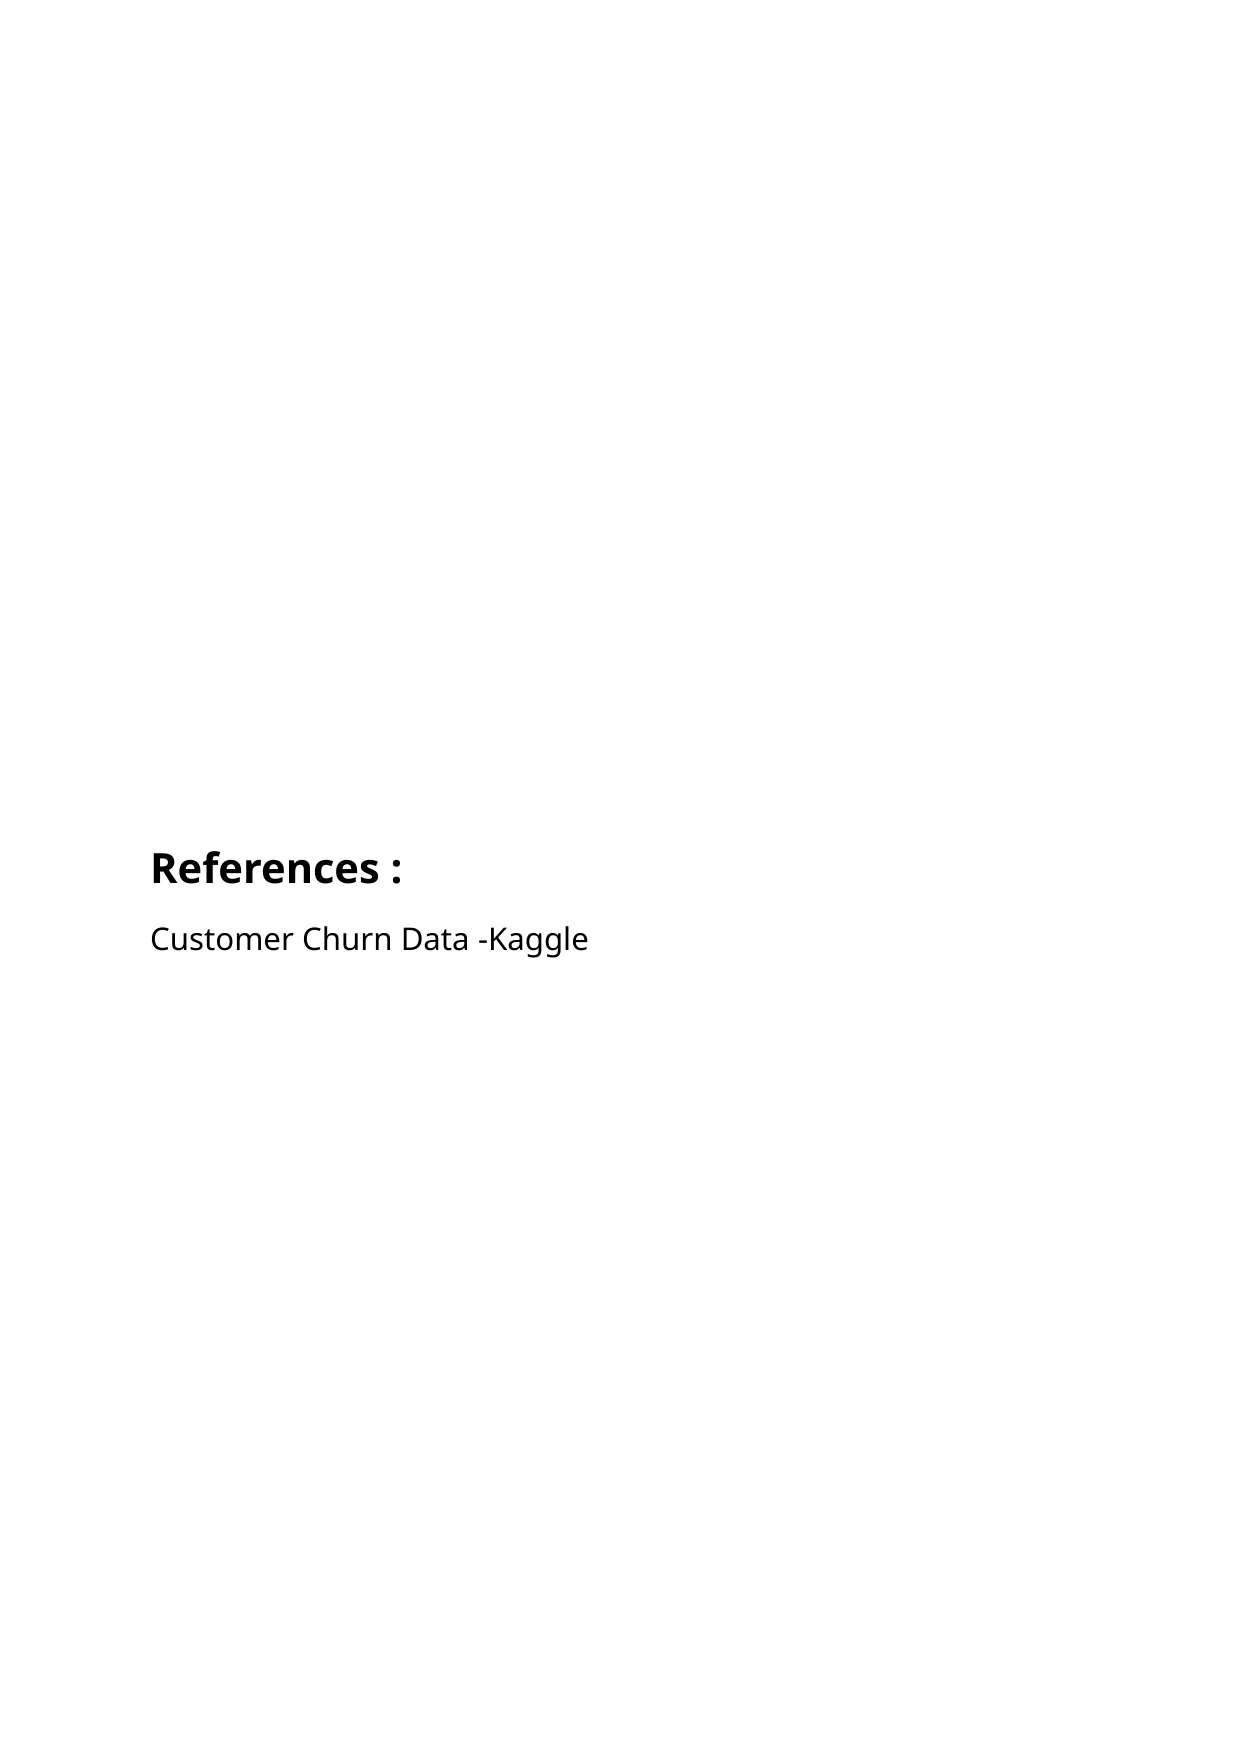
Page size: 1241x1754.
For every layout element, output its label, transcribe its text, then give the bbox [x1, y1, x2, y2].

text References : [150, 839, 1090, 895]
text Customer Churn Data -Kaggle [150, 917, 1090, 959]
